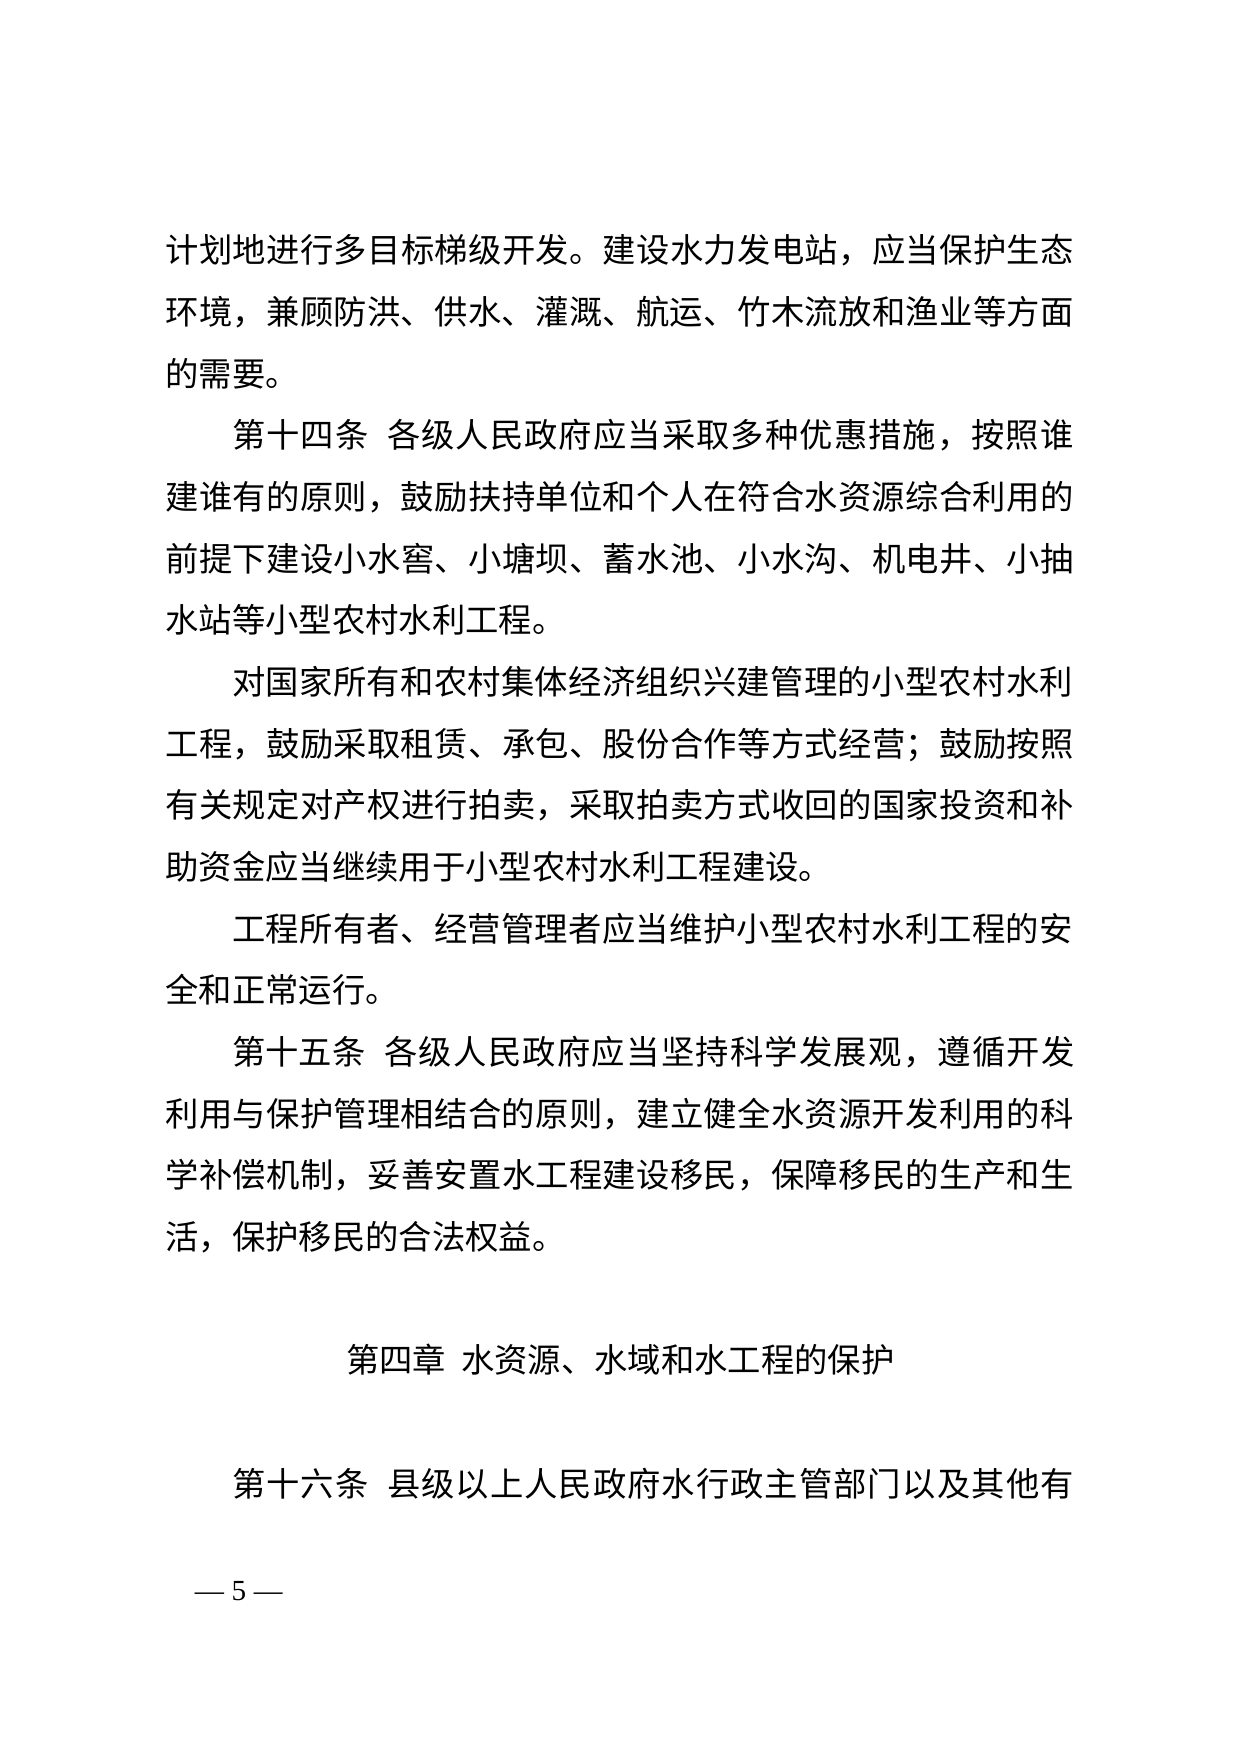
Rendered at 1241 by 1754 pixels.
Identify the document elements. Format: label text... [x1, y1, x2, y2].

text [165, 214, 1075, 399]
text 第十四条 各级人民政府应当采取多种优惠措施，按照谁建谁有的原则，鼓励扶持单位和个人在符合水资源综合利用的前提下建设小水窖、小塘坝、蓄水池、小水沟、机电井、小抽水站等小型农村水利工程。 [165, 399, 1075, 645]
list 各级人民政府应当坚持科学发展观，遵循开发利用与保护管理相结合的原则，建立健全水资源开发利用的科学补偿机制，妥善安置水工程建设移民，保障移民的生产和生活，保护移民的合法权益。 [165, 1015, 1075, 1262]
list 第四章 水资源、水域和水工程的保护 [165, 1324, 1075, 1385]
text 对国家所有和农村集体经济组织兴建管理的小型农村水利工程，鼓励采取租赁、承包、股份合作等方式经营；鼓励按照有关规定对产权进行拍卖，采取拍卖方式收回的国家投资和补助资金应当继续用于小型农村水利工程建设。 [165, 645, 1075, 892]
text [165, 1447, 1075, 1509]
text 工程所有者、经营管理者应当维护小型农村水利工程的安全和正常运行。 [165, 892, 1075, 1015]
